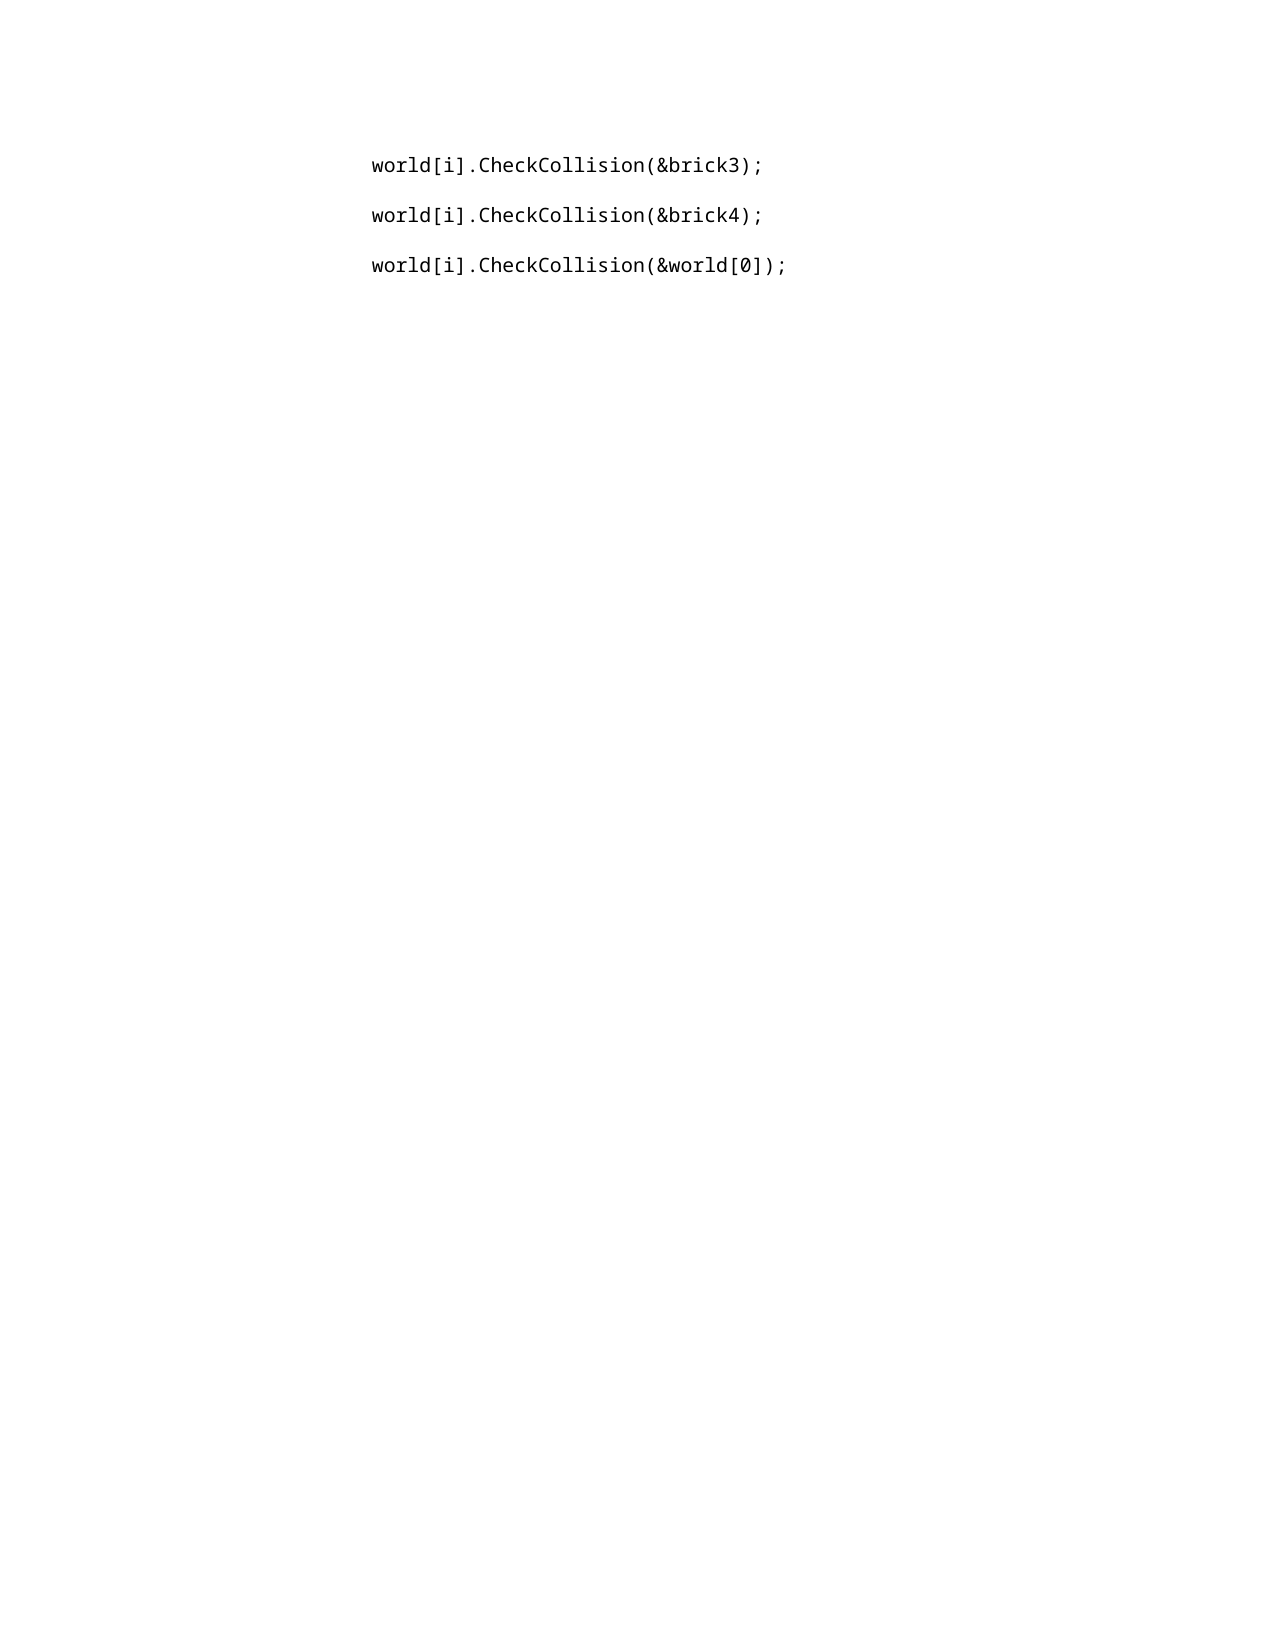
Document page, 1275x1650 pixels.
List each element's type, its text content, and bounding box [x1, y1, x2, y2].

text world[i].CheckCollision(&brick3); [150, 150, 1125, 179]
text world[i].CheckCollision(&world[0]); [150, 249, 1125, 278]
text world[i].CheckCollision(&brick4); [150, 199, 1125, 228]
